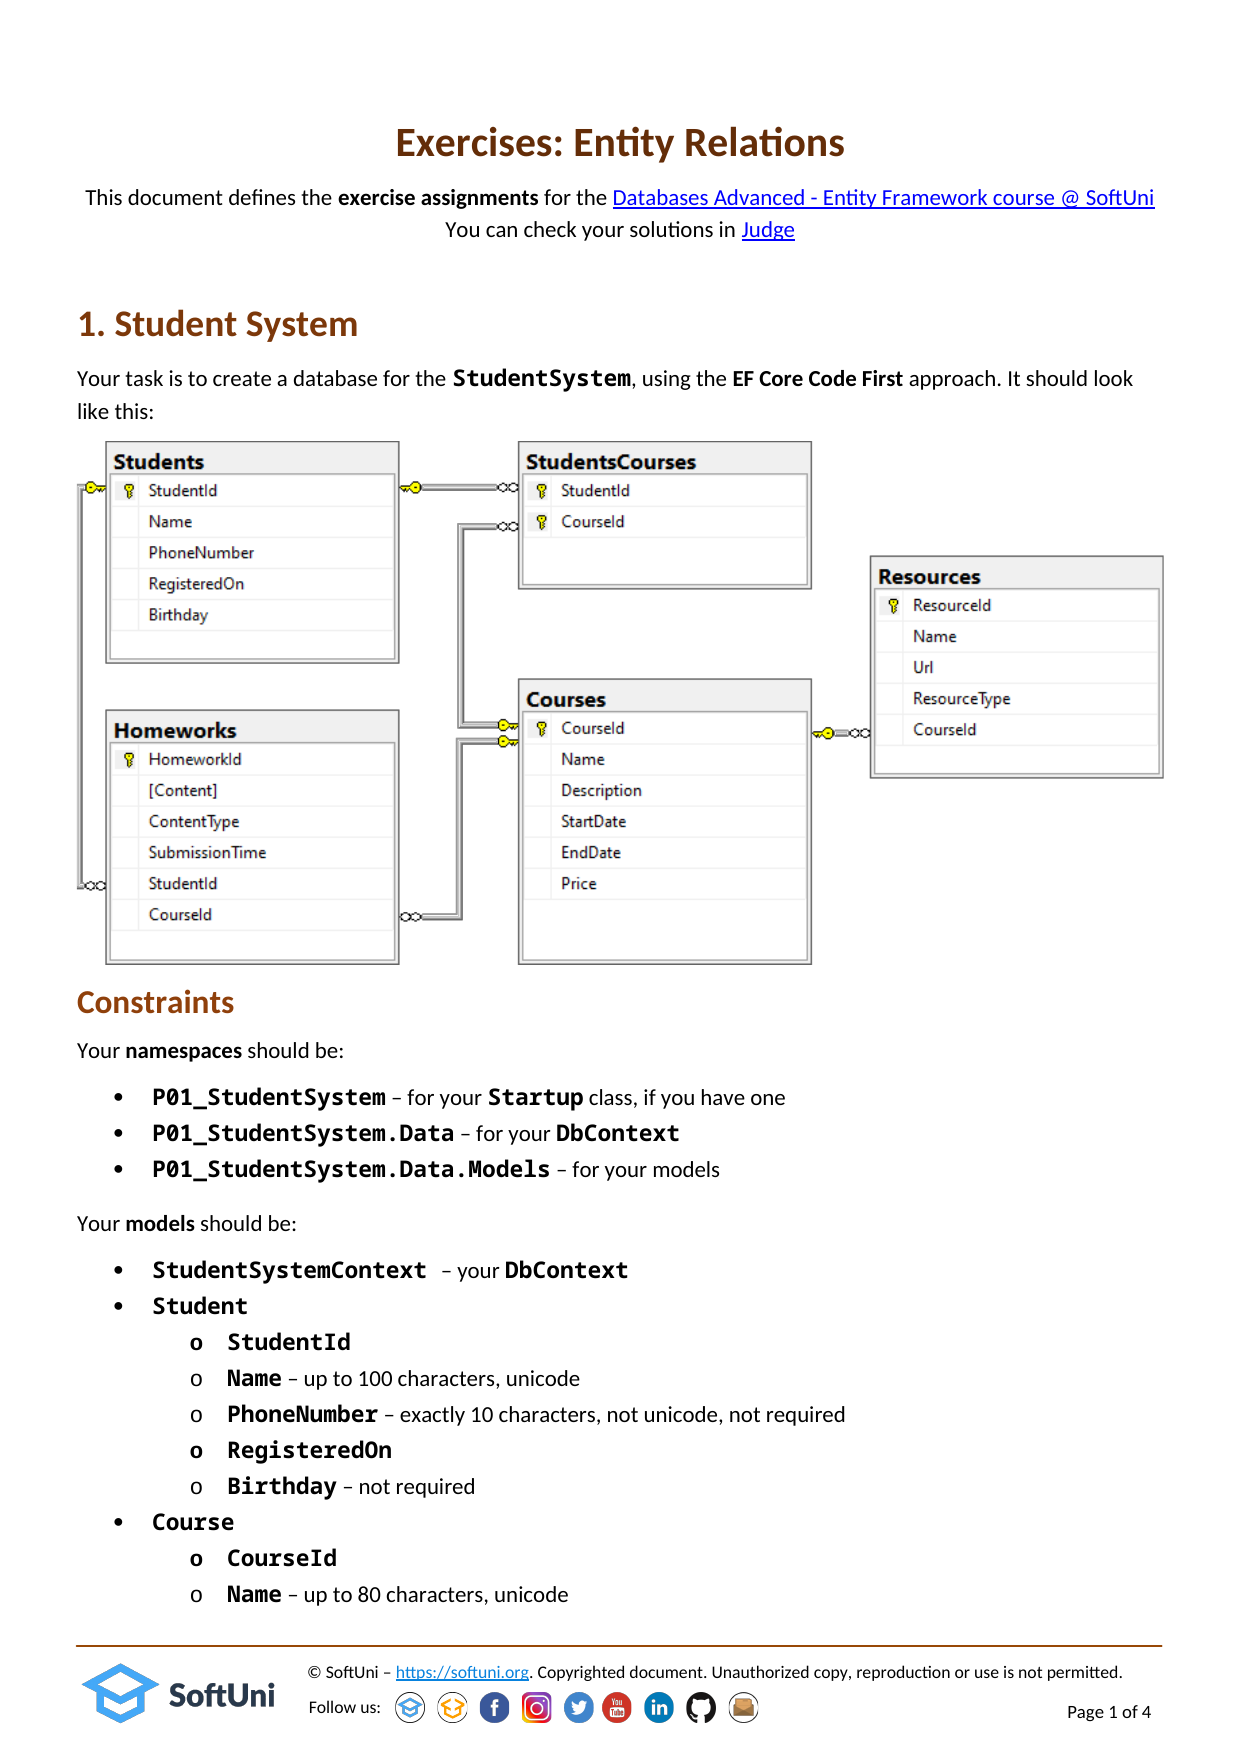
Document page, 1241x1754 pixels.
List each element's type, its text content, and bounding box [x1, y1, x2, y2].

list RegisteredOn [189, 1434, 1163, 1465]
list P01_StudentSystem.Data – for your DbContext [114, 1117, 1163, 1148]
list Name – up to 80 characters, unicode [189, 1578, 1163, 1609]
picture [665, 1692, 674, 1701]
picture [658, 1705, 667, 1714]
list Name – up to 100 characters, unicode [189, 1362, 1163, 1393]
list Birthday – not required [189, 1470, 1163, 1501]
text Your models should be: [77, 1209, 1163, 1237]
subtitle Constraints [77, 981, 1163, 1022]
list StudentId [189, 1326, 1163, 1357]
list StudentSystemContext – your DbContext [114, 1254, 1163, 1285]
text Your namespaces should be: [77, 1036, 1163, 1064]
picture [522, 1692, 552, 1723]
subtitle Student System [77, 300, 1163, 346]
list CourseId [189, 1542, 1163, 1573]
list Student [114, 1290, 1163, 1321]
picture [395, 1692, 425, 1723]
subtitle Exercises: Entity Relations [77, 116, 1163, 167]
text This document defines the exercise assignments for the Databases Advanced - Entity Framework course @ SoftUni You can check your solutions in Judge [77, 183, 1163, 275]
picture [564, 1692, 594, 1723]
list P01_StudentSystem – for your Startup class, if you have one [114, 1081, 1163, 1112]
picture [686, 1692, 716, 1723]
picture [76, 441, 1164, 965]
list PhoneNumber – exactly 10 characters, not unicode, not required [189, 1398, 1163, 1429]
picture [479, 1692, 510, 1723]
picture [644, 1692, 653, 1701]
picture [602, 1692, 632, 1723]
picture [728, 1692, 759, 1723]
text Your task is to create a database for the StudentSystem, using the EF Core Code First approach. It should look like this: [77, 361, 1163, 425]
list Course [114, 1506, 1163, 1537]
picture [437, 1692, 468, 1723]
picture [665, 1714, 674, 1723]
list P01_StudentSystem.Data.Models – for your models [114, 1152, 1163, 1184]
picture [75, 1658, 281, 1729]
picture [644, 1714, 653, 1723]
